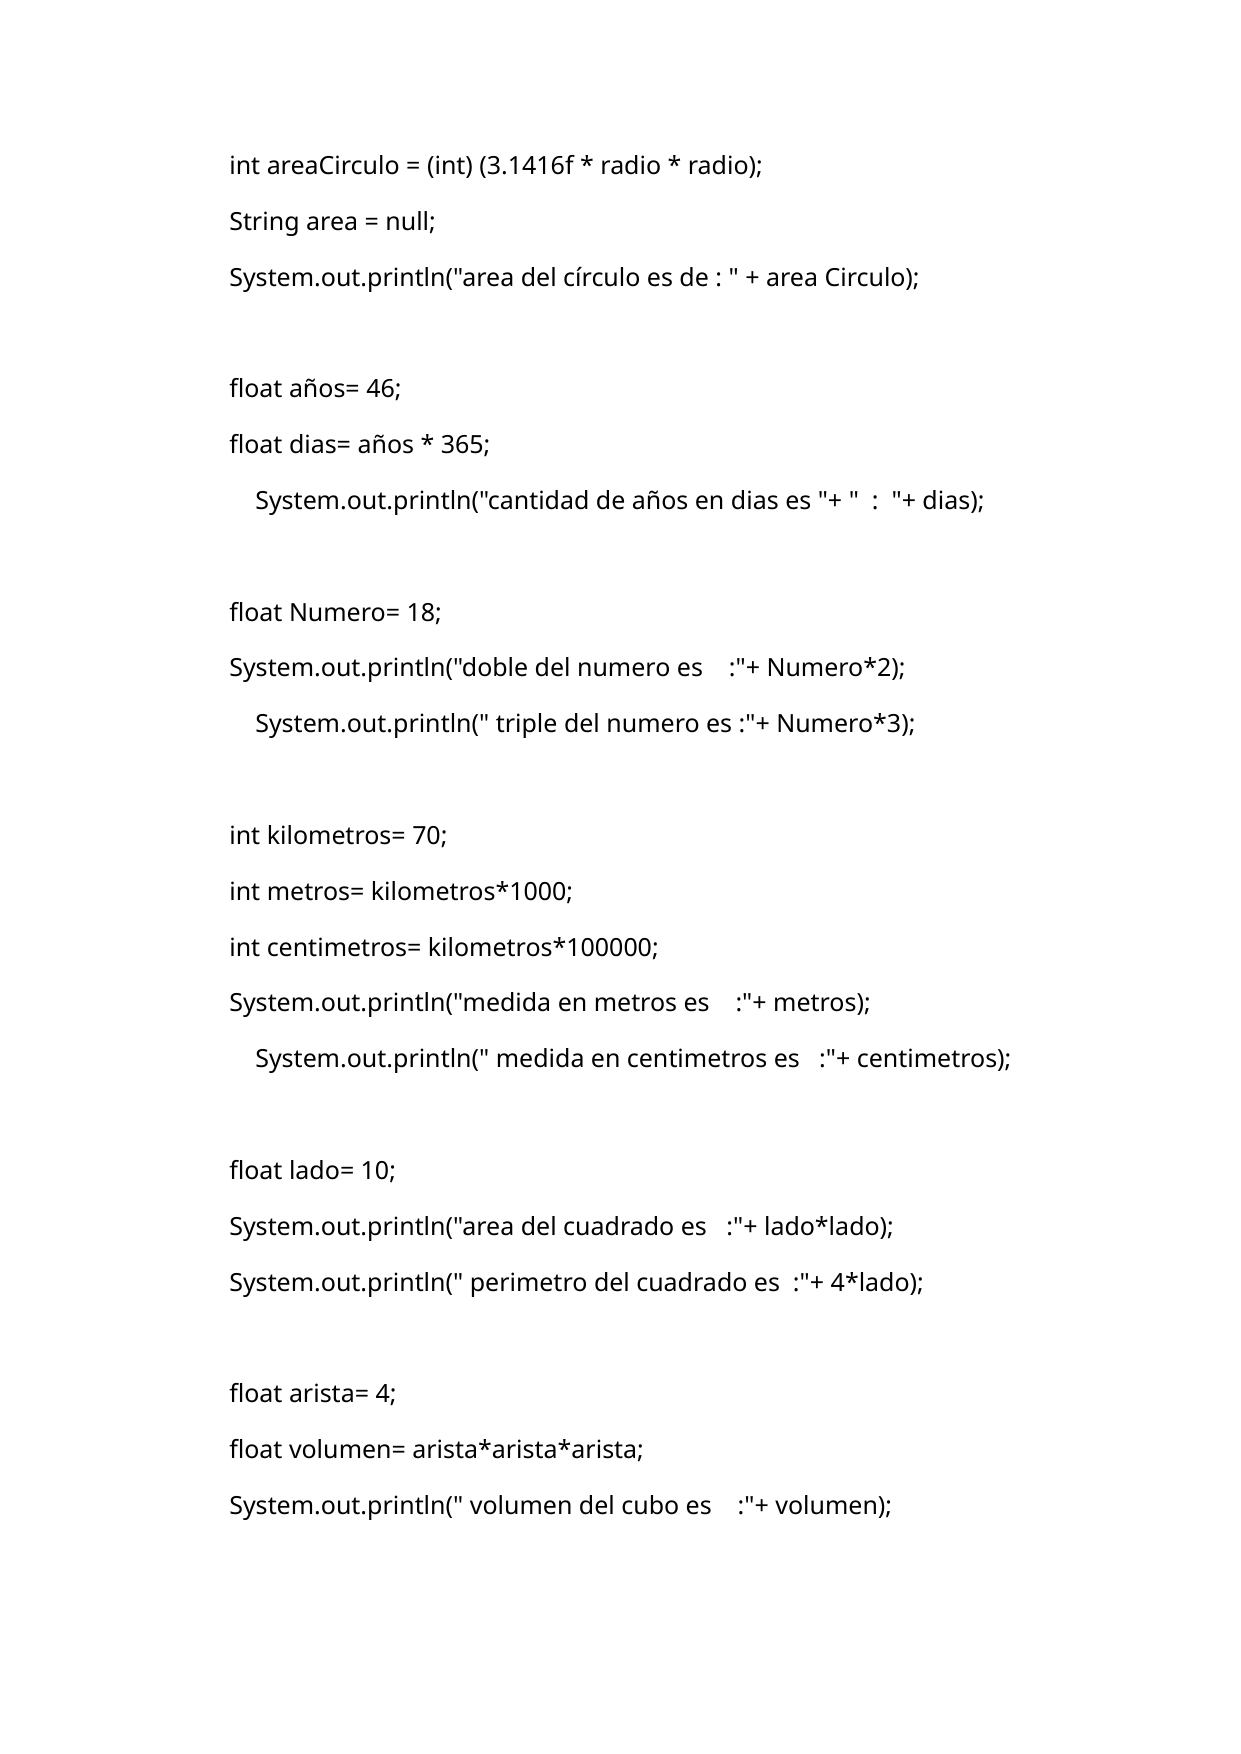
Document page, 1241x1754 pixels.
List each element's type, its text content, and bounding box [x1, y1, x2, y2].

text int areaCirculo = (int) (3.1416f * radio * radio); [177, 148, 1063, 182]
text float años= 46; [177, 371, 1063, 405]
text float dias= años * 365; [177, 427, 1063, 461]
text System.out.println("cantidad de años en dias es "+ " : "+ dias); [177, 483, 1063, 517]
text int centimetros= kilometros*100000; [177, 929, 1063, 963]
text System.out.println("area del cuadrado es :"+ lado*lado); [177, 1208, 1063, 1242]
text int kilometros= 70; [177, 818, 1063, 852]
text float Numero= 18; [177, 594, 1063, 628]
text float lado= 10; [177, 1153, 1063, 1187]
text System.out.println("area del círculo es de : " + area Circulo); [177, 259, 1063, 293]
text System.out.println("medida en metros es :"+ metros); [177, 985, 1063, 1019]
text System.out.println(" triple del numero es :"+ Numero*3); [177, 706, 1063, 740]
text System.out.println(" perimetro del cuadrado es :"+ 4*lado); [177, 1264, 1063, 1298]
text System.out.println("doble del numero es :"+ Numero*2); [177, 650, 1063, 684]
text float volumen= arista*arista*arista; [177, 1432, 1063, 1466]
text int metros= kilometros*1000; [177, 873, 1063, 907]
text System.out.println(" medida en centimetros es :"+ centimetros); [177, 1041, 1063, 1075]
text float arista= 4; [177, 1376, 1063, 1410]
text String area = null; [177, 203, 1063, 237]
text System.out.println(" volumen del cubo es :"+ volumen); [177, 1488, 1063, 1522]
